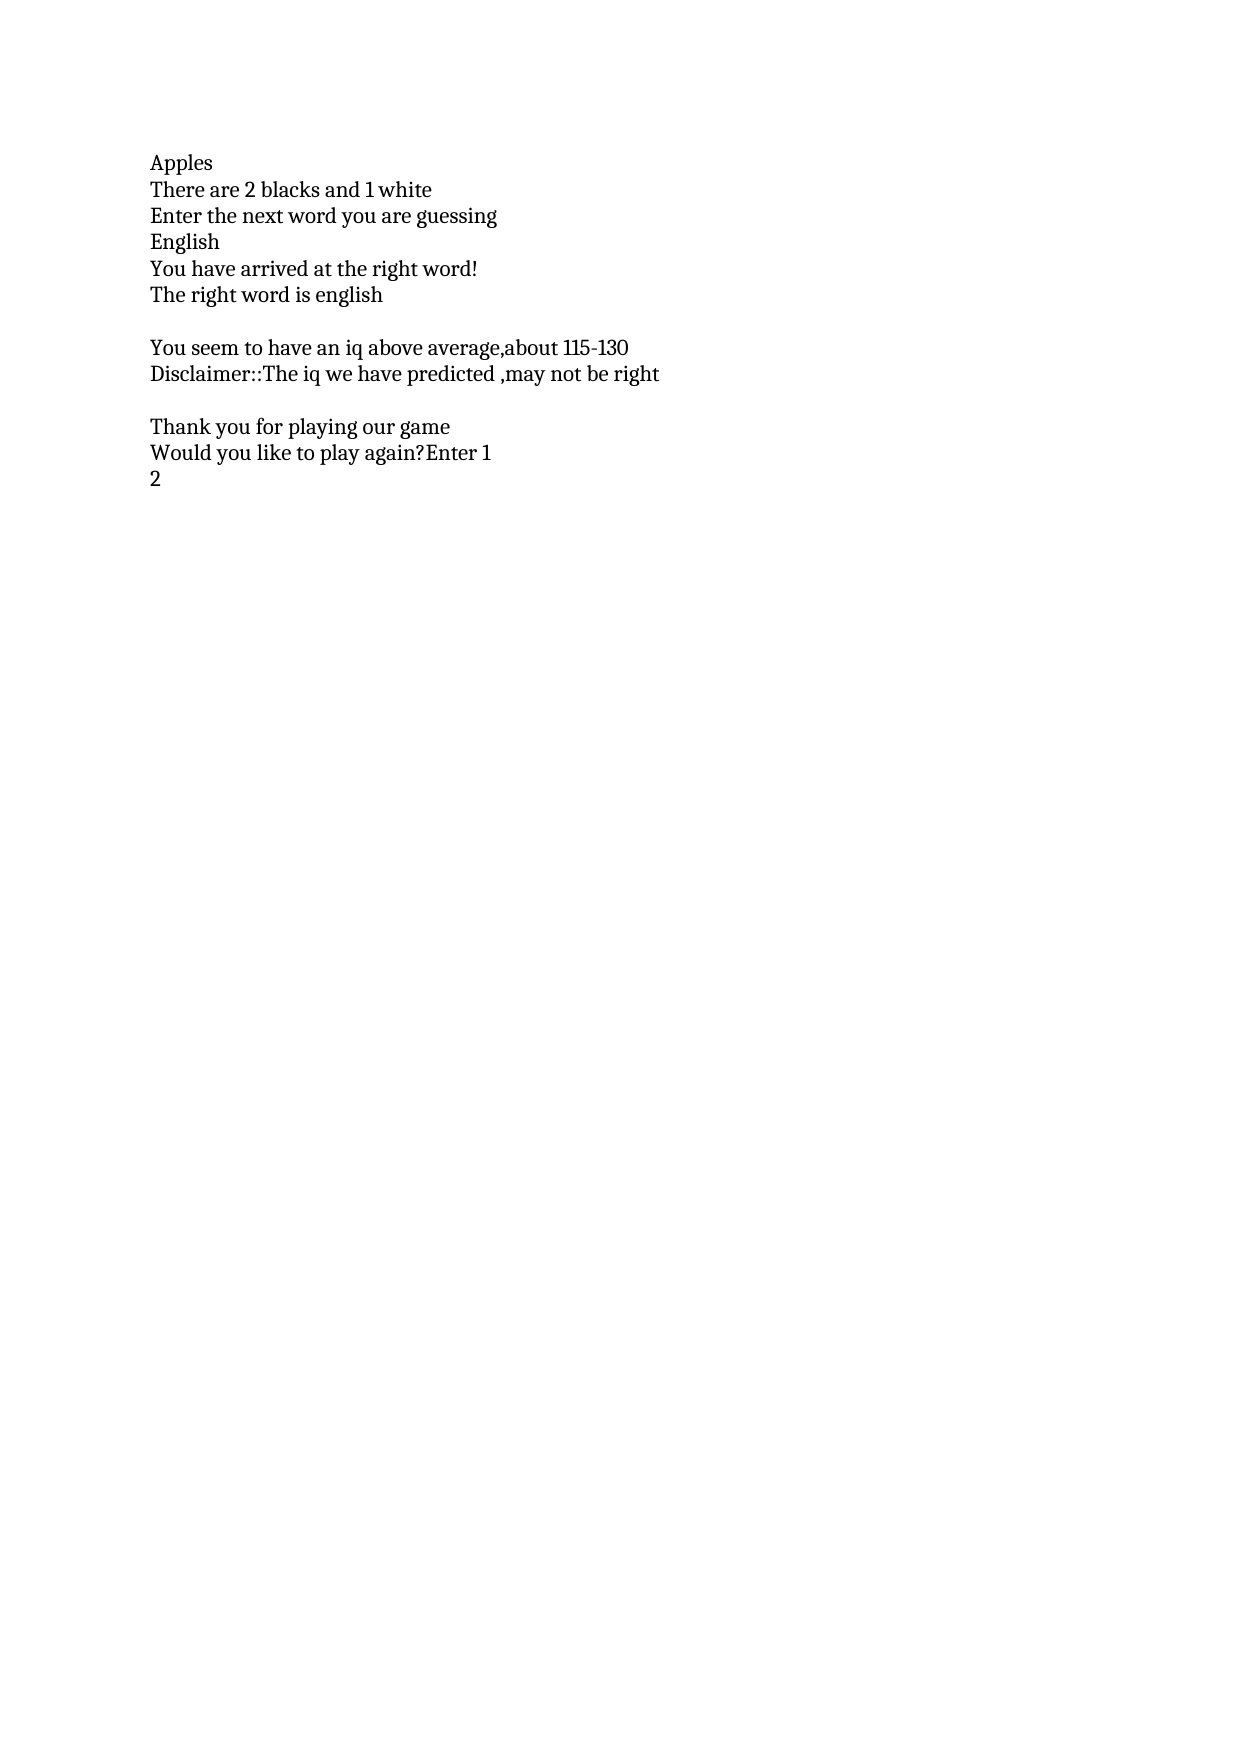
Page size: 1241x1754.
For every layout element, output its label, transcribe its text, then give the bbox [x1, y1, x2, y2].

text You have arrived at the right word! [150, 255, 1090, 282]
text Thank you for playing our game [150, 413, 1090, 440]
text English [150, 229, 1090, 255]
text 2 [150, 466, 1090, 493]
text You seem to have an iq above average,about 115-130 [150, 334, 1090, 361]
text Would you like to play again?Enter 1 [150, 440, 1090, 466]
text Apples [150, 150, 1090, 176]
text Disclaimer::The iq we have predicted ,may not be right [150, 361, 1090, 387]
text Enter the next word you are guessing [150, 203, 1090, 229]
text There are 2 blacks and 1 white [150, 176, 1090, 203]
text The right word is english [150, 282, 1090, 308]
